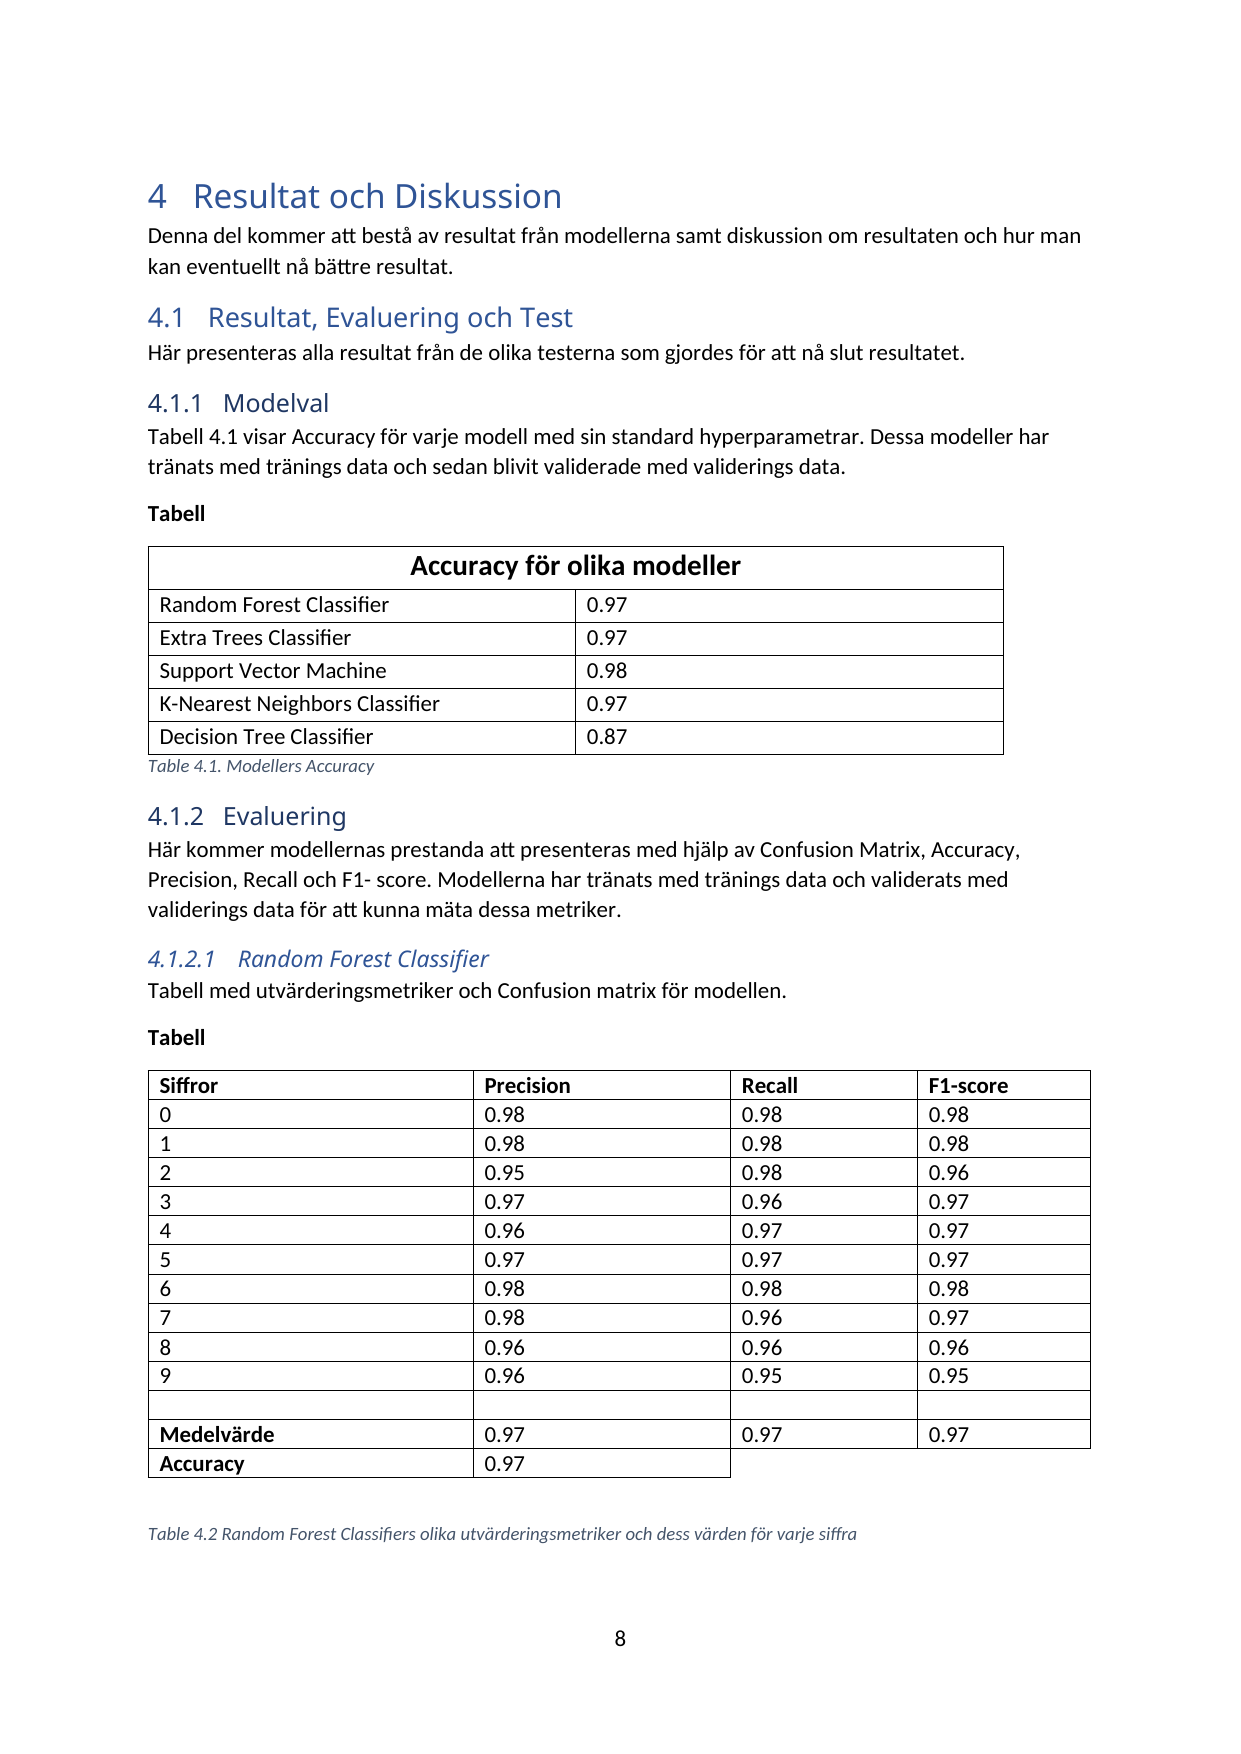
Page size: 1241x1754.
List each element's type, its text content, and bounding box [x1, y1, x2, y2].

table_cell 0.98 [731, 1275, 917, 1302]
table_cell 0.98 [576, 656, 1003, 688]
table_cell 0.97 [576, 590, 1003, 622]
table_cell 0.96 [474, 1216, 730, 1244]
table_cell 0.98 [474, 1275, 730, 1302]
table_header Recall [731, 1071, 917, 1099]
table_cell 4 [149, 1216, 473, 1244]
table_cell 0.96 [731, 1333, 917, 1361]
table_cell Accuracy [149, 1449, 473, 1477]
table_cell 0.98 [731, 1158, 917, 1186]
table_cell 0.98 [474, 1100, 730, 1128]
table_header Accuracy för olika modeller [149, 547, 1003, 589]
text Här presenteras alla resultat från de olika testerna som gjordes för att nå slut resultatet. [148, 338, 1093, 366]
table_cell 6 [149, 1275, 473, 1302]
table_cell 0.96 [731, 1304, 917, 1332]
table_header F1-score [918, 1071, 1090, 1099]
subtitle Random Forest Classifier [148, 942, 1093, 974]
table_cell 0.96 [918, 1158, 1090, 1186]
table_cell 0.96 [474, 1362, 730, 1390]
text Table 4.1. Modellers Accuracy [148, 755, 1093, 778]
table_cell 7 [149, 1304, 473, 1332]
table_cell 0.97 [918, 1304, 1090, 1332]
text Denna del kommer att bestå av resultat från modellerna samt diskussion om resultaten och hur man kan eventuellt nå bättre resultat. [148, 222, 1093, 280]
table_cell 2 [149, 1158, 473, 1186]
table_cell 0.87 [576, 722, 1003, 754]
table_cell 0.96 [474, 1333, 730, 1361]
table_cell 0.97 [918, 1216, 1090, 1244]
table_cell 0.97 [918, 1187, 1090, 1215]
table_cell 0.97 [731, 1245, 917, 1273]
table_cell 0.98 [918, 1129, 1090, 1157]
text Table 4.2 Random Forest Classifiers olika utvärderingsmetriker och dess värden för varje siffra [148, 1522, 1093, 1544]
table_cell 3 [149, 1187, 473, 1215]
table_cell Medelvärde [149, 1420, 473, 1448]
table_cell 8 [149, 1333, 473, 1361]
text Här kommer modellernas prestanda att presenteras med hjälp av Confusion Matrix, Accuracy, Precision, Recall och F1- score. Modellerna har tränats med tränings data och validerats med validerings data för att kunna mäta dessa metriker. [148, 835, 1093, 924]
table_cell 0.98 [731, 1129, 917, 1157]
table_cell 0.95 [731, 1362, 917, 1390]
text Tabell [148, 499, 1093, 527]
text Tabell [148, 1023, 1093, 1051]
table_cell 0.97 [918, 1420, 1090, 1448]
table_cell [731, 1391, 917, 1419]
table_cell Random Forest Classifier [149, 590, 575, 622]
table_cell 0.95 [918, 1362, 1090, 1390]
subtitle Resultat, Evaluering och Test [148, 299, 1093, 336]
subtitle Resultat och Diskussion [148, 173, 1093, 218]
table_cell [918, 1391, 1090, 1419]
table_cell 0.97 [731, 1216, 917, 1244]
table_cell 0.98 [474, 1129, 730, 1157]
subtitle Evaluering [148, 798, 1093, 832]
table_header Siffror [149, 1071, 473, 1099]
subtitle Modelval [148, 385, 1093, 419]
text Tabell 4.1 visar Accuracy för varje modell med sin standard hyperparametrar. Dessa modeller har tränats med tränings data och sedan blivit validerade med validerings data. [148, 422, 1093, 480]
table_cell 0.97 [474, 1449, 730, 1477]
table_cell 0.96 [918, 1333, 1090, 1361]
table_cell 0.97 [576, 623, 1003, 655]
table_cell 5 [149, 1245, 473, 1273]
table_cell Support Vector Machine [149, 656, 575, 688]
table_cell 0.98 [918, 1275, 1090, 1302]
text Tabell med utvärderingsmetriker och Confusion matrix för modellen. [148, 976, 1093, 1004]
table_header Precision [474, 1071, 730, 1099]
table_cell Extra Trees Classifier [149, 623, 575, 655]
table_cell 0.97 [474, 1187, 730, 1215]
table_cell K-Nearest Neighbors Classifier [149, 689, 575, 721]
table_cell Decision Tree Classifier [149, 722, 575, 754]
table_cell 9 [149, 1362, 473, 1390]
table_cell 0.97 [731, 1420, 917, 1448]
table_cell 0.98 [474, 1304, 730, 1332]
table_cell 0.97 [474, 1420, 730, 1448]
table_cell [149, 1391, 473, 1419]
table_cell 0.97 [474, 1245, 730, 1273]
table_cell 0.98 [731, 1100, 917, 1128]
table_cell 0 [149, 1100, 473, 1128]
table_cell [474, 1391, 730, 1419]
table_cell 0.98 [918, 1100, 1090, 1128]
table_cell 0.97 [918, 1245, 1090, 1273]
table_cell 1 [149, 1129, 473, 1157]
table_cell 0.97 [576, 689, 1003, 721]
table_cell 0.96 [731, 1187, 917, 1215]
table_cell 0.95 [474, 1158, 730, 1186]
